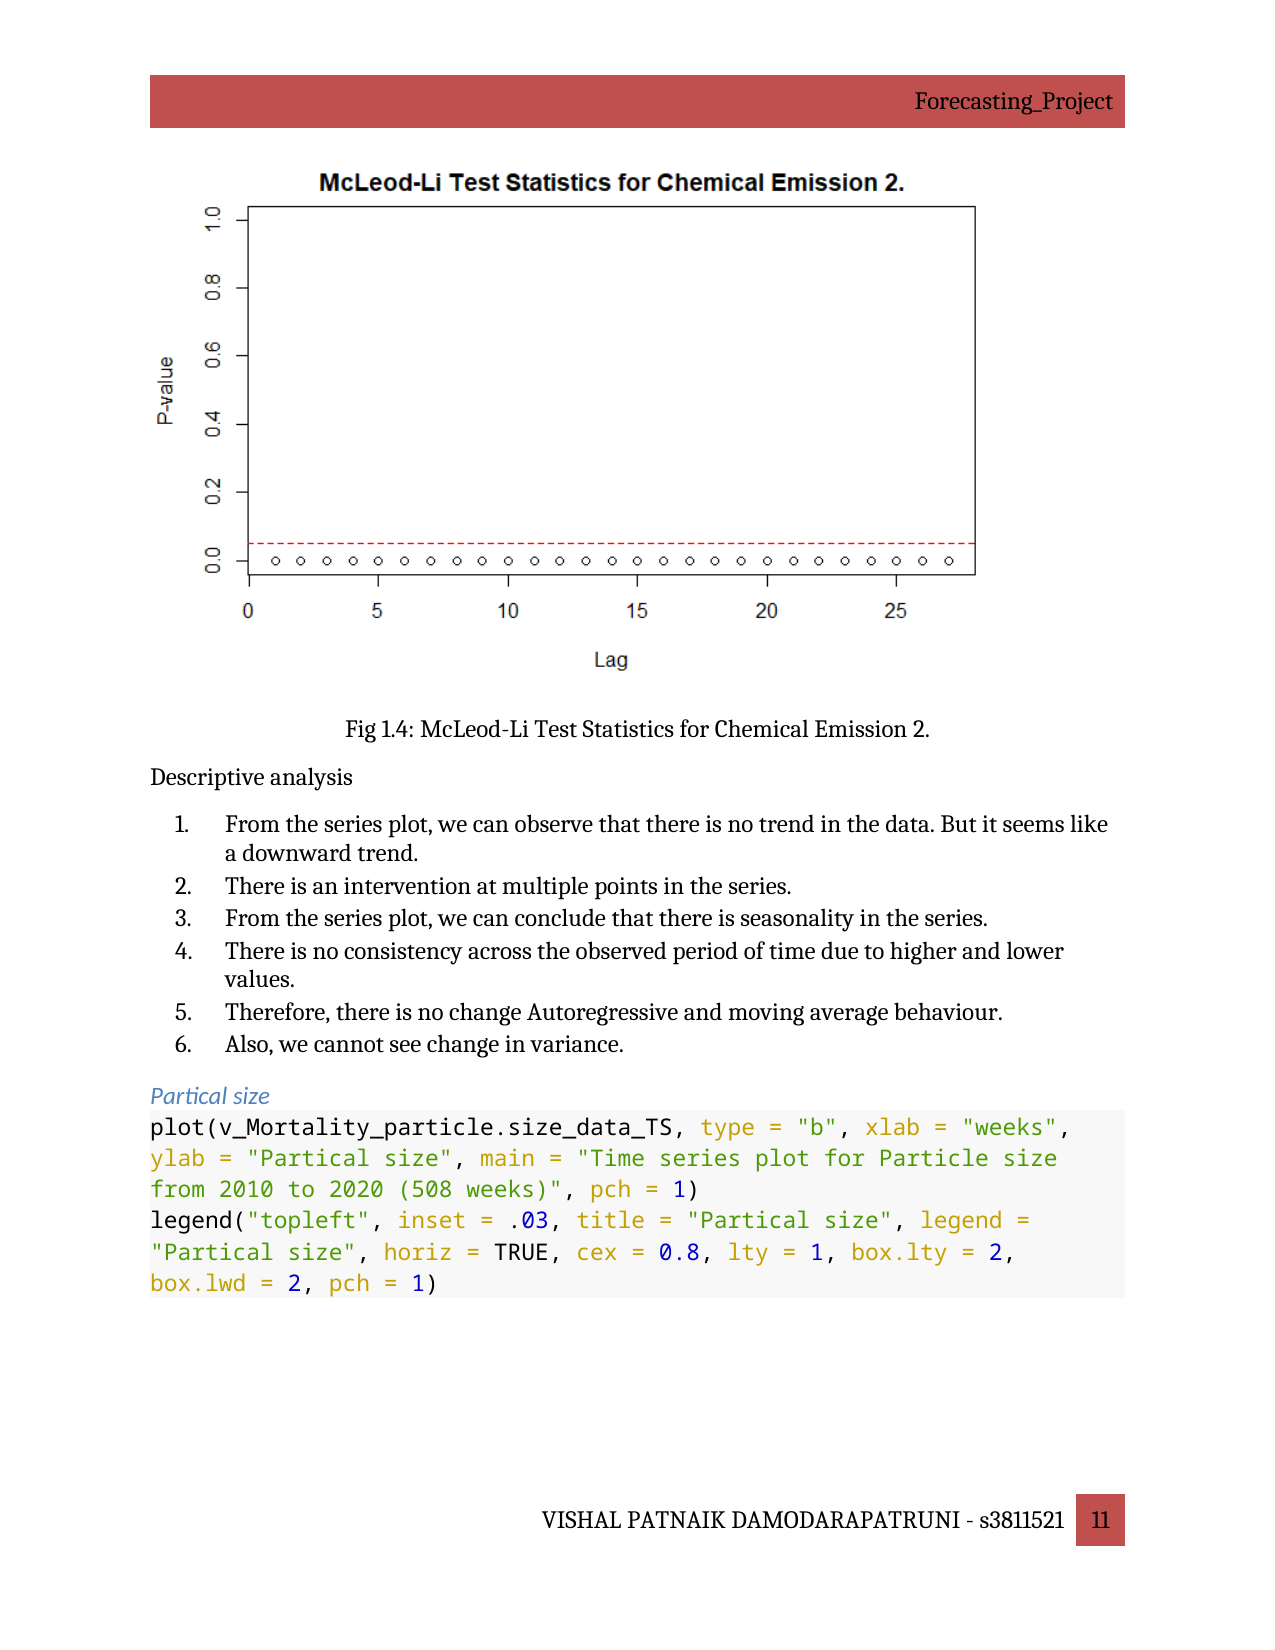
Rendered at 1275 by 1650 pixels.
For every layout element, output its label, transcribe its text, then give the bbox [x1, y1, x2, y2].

list There is no consistency across the observed period of time due to higher and lower values. [175, 937, 1125, 994]
text Fig 1.4: McLeod-Li Test Statistics for Chemical Emission 2. [150, 715, 1125, 744]
list From the series plot, we can conclude that there is seasonality in the series. [175, 904, 1125, 933]
list Also, we cannot see change in variance. [175, 1030, 1125, 1059]
subtitle Partical size [150, 1080, 1125, 1110]
text plot(v_Mortality_particle.size_data_TS, type = "b", xlab = "weeks", ylab = "Partical size", main = "Time series plot for Particle size from 2010 to 2020 (508 weeks)", pch = 1) legend("topleft", inset = .03, title = "Partical size", legend = "Partical size", horiz = TRUE, cex = 0.8, lty = 1, box.lty = 2, box.lwd = 2, pch = 1) [439, 1110, 1125, 1298]
list From the series plot, we can observe that there is no trend in the data. But it seems like a downward trend. [175, 810, 1125, 868]
list There is an intervention at multiple points in the series. [175, 872, 1125, 900]
picture [150, 156, 1025, 697]
list Therefore, there is no change Autoregressive and moving average behaviour. [175, 998, 1125, 1027]
text Descriptive analysis [150, 763, 1125, 792]
